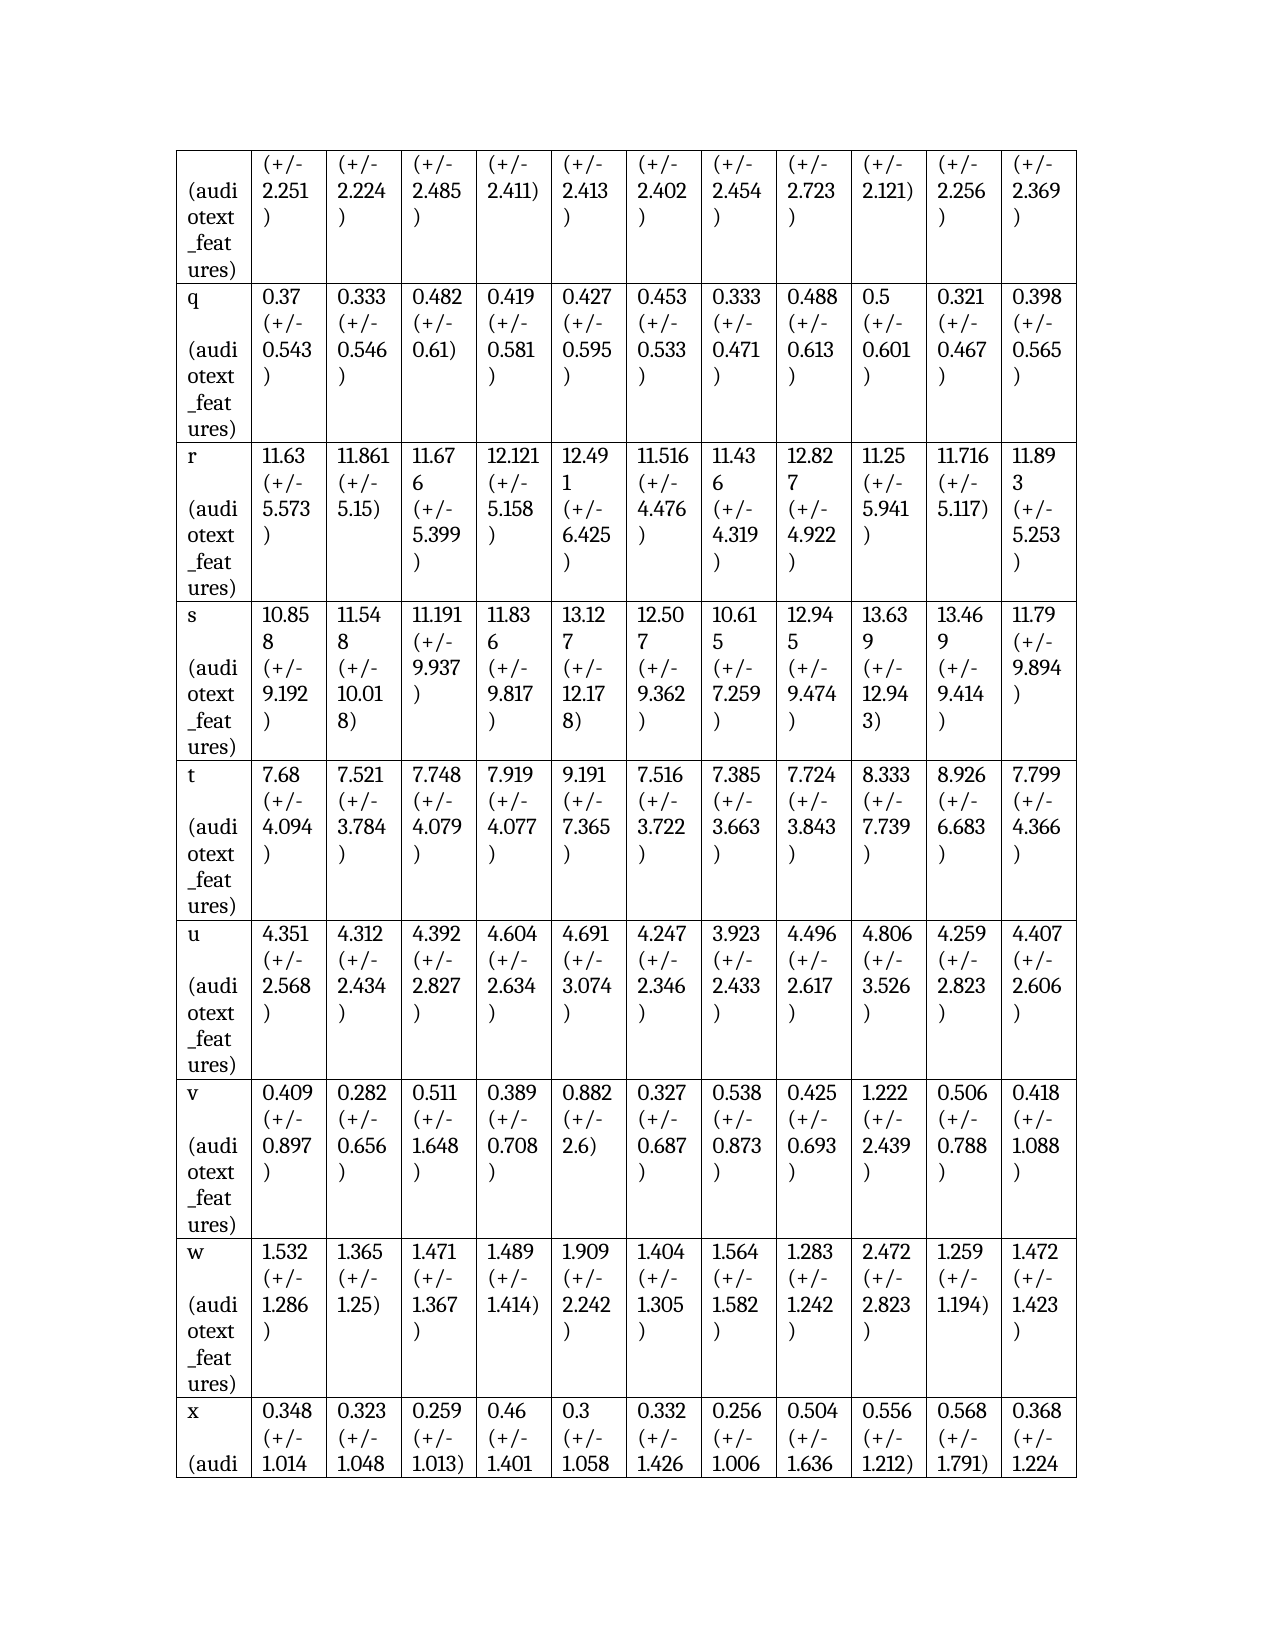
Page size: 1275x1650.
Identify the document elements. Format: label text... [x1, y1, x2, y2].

table_cell 11.861 (+/- 5.15) [327, 443, 401, 601]
table_cell 4.121 (+/- 2.411) [477, 151, 551, 283]
table_cell t (audiotext_features) [177, 761, 251, 919]
table_cell 3.507 (+/- 2.251) [252, 151, 326, 283]
table_cell 11.191 (+/- 9.937) [402, 602, 476, 760]
table_cell 11.548 (+/- 10.018) [327, 602, 401, 760]
table_cell 1.489 (+/- 1.414) [477, 1239, 551, 1397]
table_cell 7.919 (+/- 4.077) [477, 761, 551, 919]
table_cell 4.247 (+/- 2.346) [627, 921, 701, 1079]
table_cell 1.222 (+/- 2.439) [852, 1080, 926, 1238]
table_cell 12.945 (+/- 9.474) [777, 602, 851, 760]
table_cell 7.724 (+/- 3.843) [777, 761, 851, 919]
table_cell 0.506 (+/- 0.788) [927, 1080, 1001, 1238]
table_cell 4.604 (+/- 2.634) [477, 921, 551, 1079]
table_cell 3.989 (+/- 2.224) [327, 151, 401, 283]
table_cell 4.182 (+/- 2.413) [552, 151, 626, 283]
table_cell 13.469 (+/- 9.414) [927, 602, 1001, 760]
table_cell 13.639 (+/- 12.943) [852, 602, 926, 760]
table_cell 11.893 (+/- 5.253) [1002, 443, 1076, 601]
table_cell 0.321 (+/- 0.467) [927, 284, 1001, 442]
table_cell 0.488 (+/- 0.613) [777, 284, 851, 442]
table_cell 0.882 (+/- 2.6) [552, 1080, 626, 1238]
table_cell 7.516 (+/- 3.722) [627, 761, 701, 919]
table_cell 1.259 (+/- 1.194) [927, 1239, 1001, 1397]
table_cell 0.348 (+/- 1.014) [252, 1398, 326, 1477]
table_cell 0.398 (+/- 0.565) [1002, 284, 1076, 442]
table_cell 3.956 (+/- 2.369) [1002, 151, 1076, 283]
table_cell 0.418 (+/- 1.088) [1002, 1080, 1076, 1238]
table_cell 0.453 (+/- 0.533) [627, 284, 701, 442]
table_cell 2.472 (+/- 2.823) [852, 1239, 926, 1397]
table_cell 3.784 (+/- 2.485) [402, 151, 476, 283]
table_cell s (audiotext_features) [177, 602, 251, 760]
table_cell 1.532 (+/- 1.286) [252, 1239, 326, 1397]
table_cell r (audiotext_features) [177, 443, 251, 601]
table_cell 0.511 (+/- 1.648) [402, 1080, 476, 1238]
table_cell 10.858 (+/- 9.192) [252, 602, 326, 760]
table_cell 0.46 (+/- 1.401) [477, 1398, 551, 1477]
table_cell 1.472 (+/- 1.423) [1002, 1239, 1076, 1397]
table_cell 11.716 (+/- 5.117) [927, 443, 1001, 601]
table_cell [177, 151, 251, 283]
table_cell 0.323 (+/- 1.048) [327, 1398, 401, 1477]
table_cell 7.521 (+/- 3.784) [327, 761, 401, 919]
table_cell u (audiotext_features) [177, 921, 251, 1079]
table_cell 0.282 (+/- 0.656) [327, 1080, 401, 1238]
table_cell 0.568 (+/- 1.791) [927, 1398, 1001, 1477]
table_cell 7.799 (+/- 4.366) [1002, 761, 1076, 919]
table_cell 0.3 (+/- 1.058) [552, 1398, 626, 1477]
table_cell 11.63 (+/- 5.573) [252, 443, 326, 601]
table_cell 0.556 (+/- 1.212) [852, 1398, 926, 1477]
table_cell 13.127 (+/- 12.178) [552, 602, 626, 760]
table_cell 7.385 (+/- 3.663) [702, 761, 776, 919]
table_cell 11.436 (+/- 4.319) [702, 443, 776, 601]
table_cell 0.5 (+/- 0.601) [852, 284, 926, 442]
table_cell 4.496 (+/- 2.617) [777, 921, 851, 1079]
table_cell 0.504 (+/- 1.636) [777, 1398, 851, 1477]
table_cell 10.615 (+/- 7.259) [702, 602, 776, 760]
table_cell 8.926 (+/- 6.683) [927, 761, 1001, 919]
table_cell 0.419 (+/- 0.581) [477, 284, 551, 442]
table_cell 11.836 (+/- 9.817) [477, 602, 551, 760]
table_cell 9.191 (+/- 7.365) [552, 761, 626, 919]
table_cell 3.769 (+/- 2.454) [702, 151, 776, 283]
table_cell q (audiotext_features) [177, 284, 251, 442]
table_cell 4.259 (+/- 2.823) [927, 921, 1001, 1079]
table_cell 0.409 (+/- 0.897) [252, 1080, 326, 1238]
table_cell 0.427 (+/- 0.595) [552, 284, 626, 442]
table_cell 0.327 (+/- 0.687) [627, 1080, 701, 1238]
table_cell 1.909 (+/- 2.242) [552, 1239, 626, 1397]
table_cell 4.407 (+/- 2.606) [1002, 921, 1076, 1079]
table_cell 4.496 (+/- 2.723) [777, 151, 851, 283]
table_cell 3.987 (+/- 2.402) [627, 151, 701, 283]
table_cell 4.806 (+/- 3.526) [852, 921, 926, 1079]
table_cell 3.667 (+/- 2.121) [852, 151, 926, 283]
table_cell 12.507 (+/- 9.362) [627, 602, 701, 760]
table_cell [177, 1398, 251, 1477]
table_cell 0.37 (+/- 0.543) [252, 284, 326, 442]
table_cell w (audiotext_features) [177, 1239, 251, 1397]
table_cell 7.68 (+/- 4.094) [252, 761, 326, 919]
table_cell 0.389 (+/- 0.708) [477, 1080, 551, 1238]
table_cell 1.365 (+/- 1.25) [327, 1239, 401, 1397]
table_cell 7.748 (+/- 4.079) [402, 761, 476, 919]
table_cell v (audiotext_features) [177, 1080, 251, 1238]
table_cell 11.25 (+/- 5.941) [852, 443, 926, 601]
table_cell 1.564 (+/- 1.582) [702, 1239, 776, 1397]
table_cell 0.332 (+/- 1.426) [627, 1398, 701, 1477]
table_cell 8.333 (+/- 7.739) [852, 761, 926, 919]
table_cell 11.676 (+/- 5.399) [402, 443, 476, 601]
table_cell 12.121 (+/- 5.158) [477, 443, 551, 601]
table_cell 1.471 (+/- 1.367) [402, 1239, 476, 1397]
table_cell 0.259 (+/- 1.013) [402, 1398, 476, 1477]
table_cell 11.516 (+/- 4.476) [627, 443, 701, 601]
table_cell 0.256 (+/- 1.006) [702, 1398, 776, 1477]
table_cell 0.538 (+/- 0.873) [702, 1080, 776, 1238]
table_cell 4.691 (+/- 3.074) [552, 921, 626, 1079]
table_cell 0.333 (+/- 0.546) [327, 284, 401, 442]
table_cell 0.368 (+/- 1.224) [1002, 1398, 1076, 1477]
table_cell 1.404 (+/- 1.305) [627, 1239, 701, 1397]
table_cell 0.425 (+/- 0.693) [777, 1080, 851, 1238]
table_cell 0.482 (+/- 0.61) [402, 284, 476, 442]
table_cell 11.79 (+/- 9.894) [1002, 602, 1076, 760]
table_cell 12.827 (+/- 4.922) [777, 443, 851, 601]
table_cell 4.351 (+/- 2.568) [252, 921, 326, 1079]
table_cell 4.312 (+/- 2.434) [327, 921, 401, 1079]
table_cell 3.923 (+/- 2.433) [702, 921, 776, 1079]
table_cell 4.086 (+/- 2.256) [927, 151, 1001, 283]
table_cell 12.491 (+/- 6.425) [552, 443, 626, 601]
table_cell 0.333 (+/- 0.471) [702, 284, 776, 442]
table_cell 4.392 (+/- 2.827) [402, 921, 476, 1079]
table_cell 1.283 (+/- 1.242) [777, 1239, 851, 1397]
